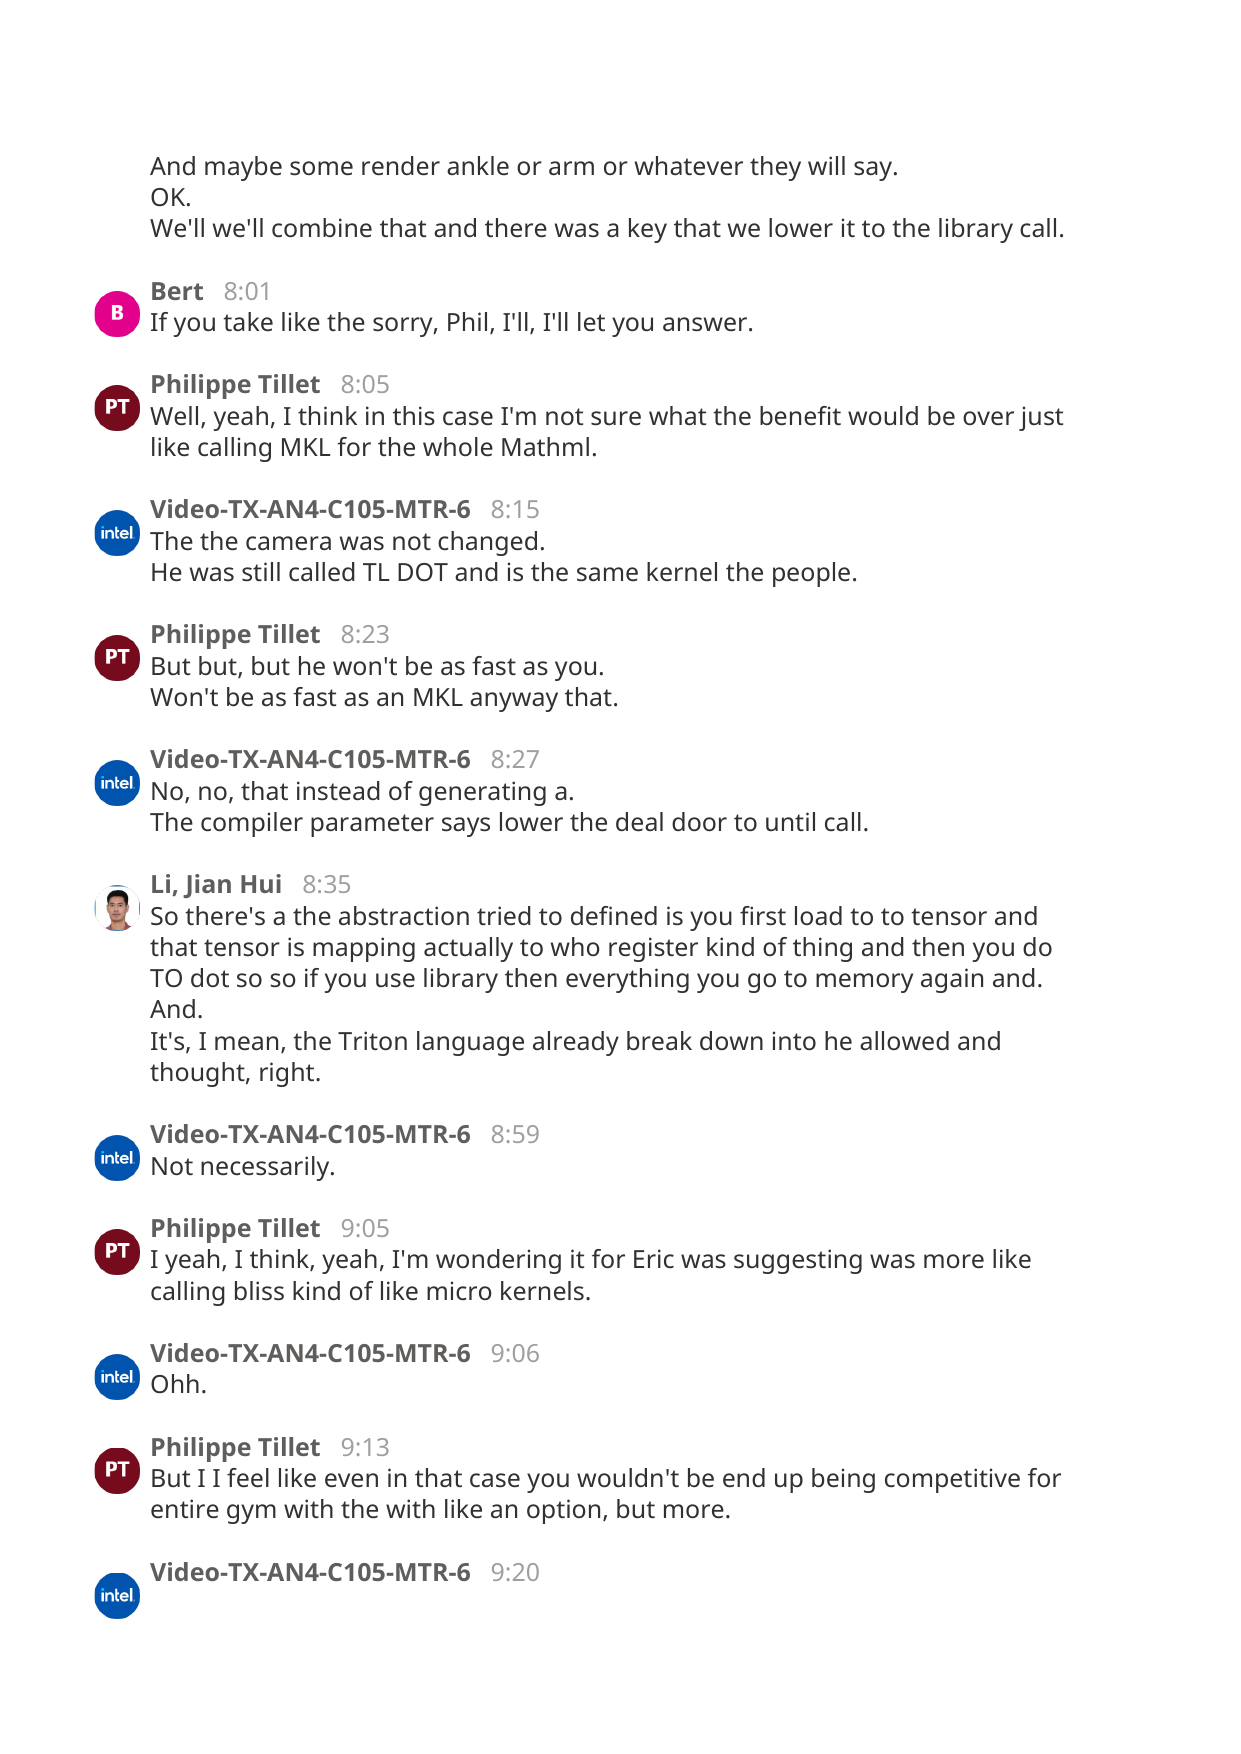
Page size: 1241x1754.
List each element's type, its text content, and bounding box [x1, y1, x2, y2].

picture [94, 1573, 140, 1619]
text Bert 8:01 If you take like the sorry, Phil, I'll, I'll let you answer. [150, 244, 1090, 337]
text Video-TX-AN4-C105-MTR-6 8:15 The the camera was not changed. He was still called TL DOT and is the same kernel the people. [150, 462, 1090, 587]
picture [94, 291, 140, 337]
picture [94, 1229, 140, 1275]
text Philippe Tillet 8:23 But but, but he won't be as fast as you. Won't be as fast as an MKL anyway that. [150, 587, 1090, 712]
text Philippe Tillet 9:13 But I I feel like even in that case you wouldn't be end up being competitive for entire gym with the with like an option, but more. [150, 1400, 1090, 1525]
text Li, Jian Hui 8:35 So there's a the abstraction tried to defined is you first load to to tensor and that tensor is mapping actually to who register kind of thing and then you do TO dot so so if you use library then everything you go to memory again and. And. It's, I mean, the Triton language already break down into he allowed and thought, right. [150, 837, 1090, 1087]
picture [94, 1448, 140, 1494]
text Video-TX-AN4-C105-MTR-6 8:27 No, no, that instead of generating a. The compiler parameter says lower the deal door to until call. [150, 712, 1090, 837]
picture [94, 760, 140, 806]
picture [94, 385, 140, 431]
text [150, 1525, 1090, 1587]
picture [94, 885, 140, 931]
picture [94, 635, 140, 681]
text Philippe Tillet 8:05 Well, yeah, I think in this case I'm not sure what the benefit would be over just like calling MKL for the whole Mathml. [150, 337, 1090, 462]
text Philippe Tillet 9:05 I yeah, I think, yeah, I'm wondering it for Eric was suggesting was more like calling bliss kind of like micro kernels. [150, 1181, 1090, 1306]
picture [94, 510, 140, 556]
text Video-TX-AN4-C105-MTR-6 9:06 Ohh. [150, 1306, 1090, 1400]
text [150, 150, 1090, 244]
picture [94, 1135, 140, 1181]
picture [94, 1354, 140, 1400]
text Video-TX-AN4-C105-MTR-6 8:59 Not necessarily. [150, 1087, 1090, 1181]
